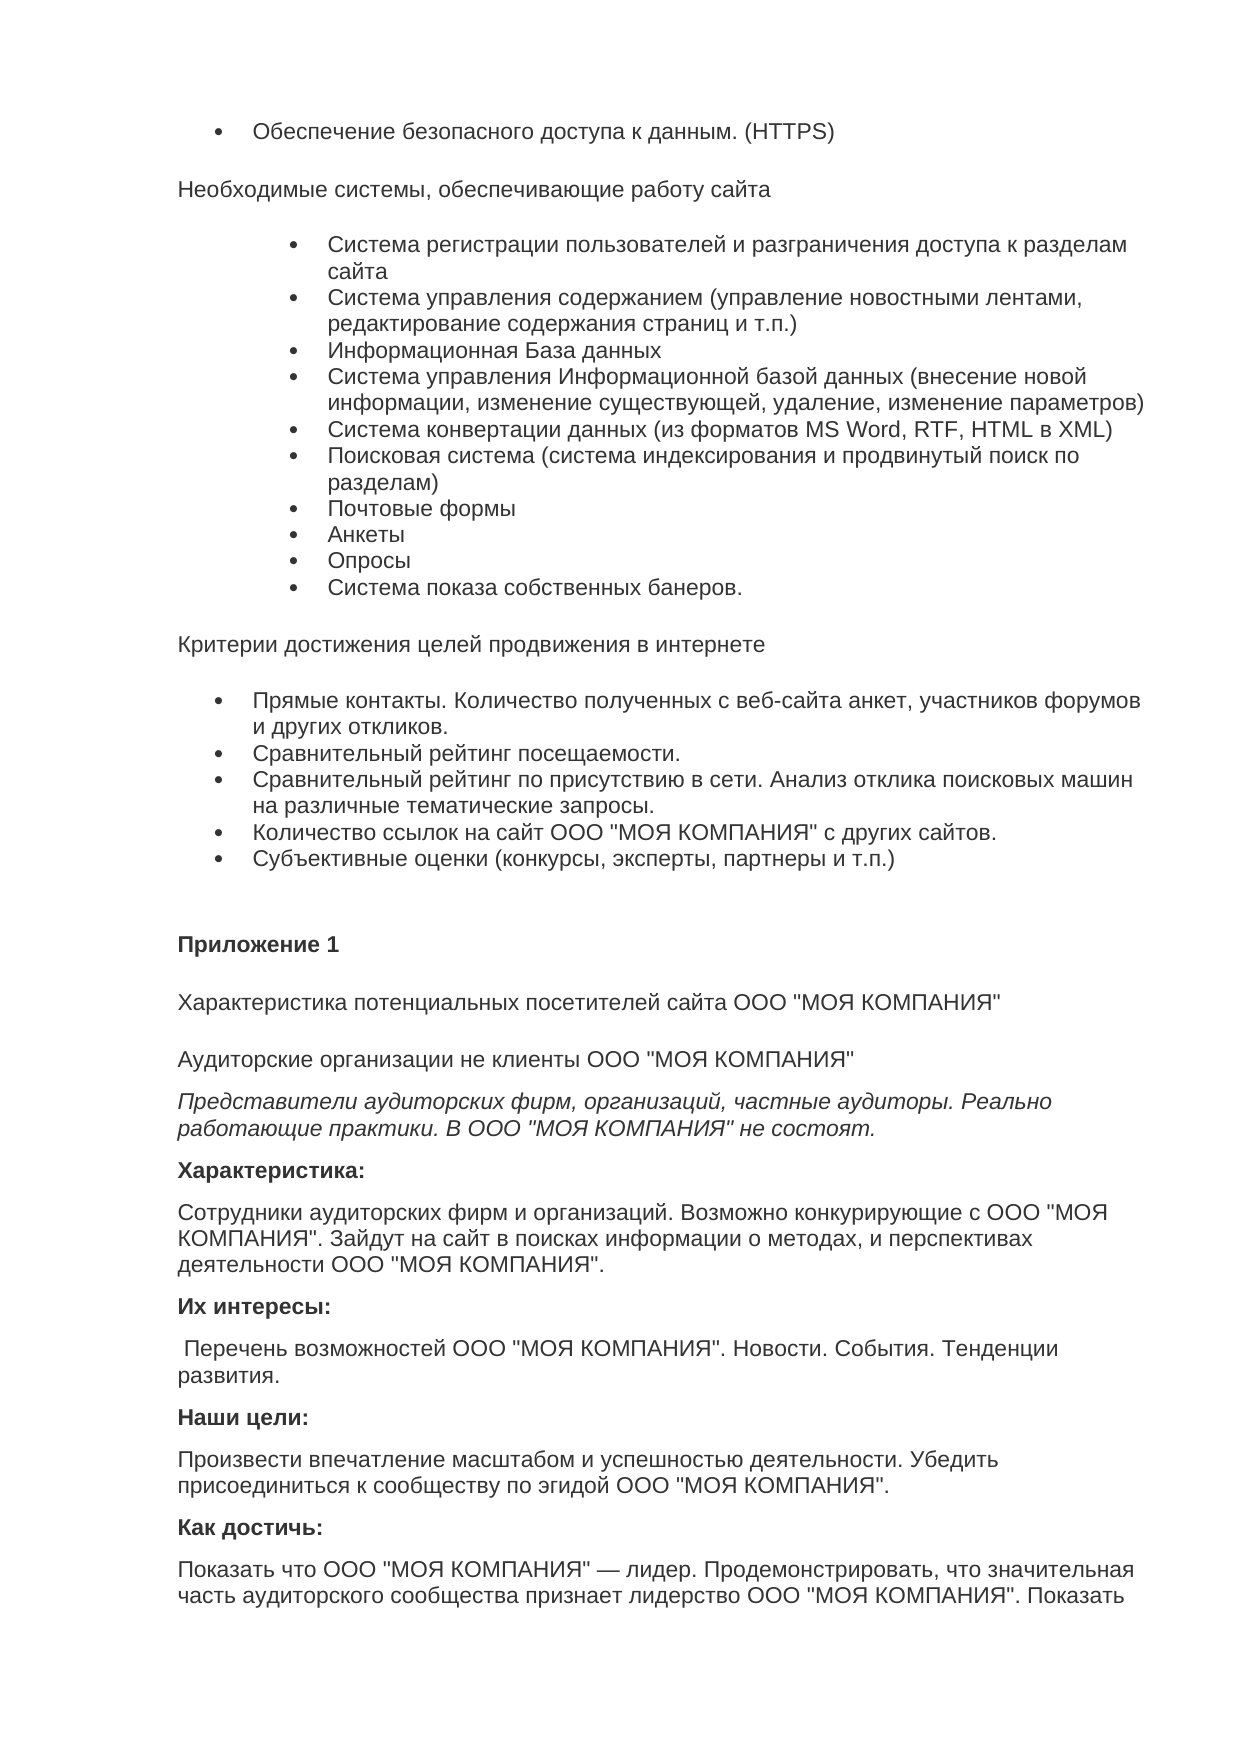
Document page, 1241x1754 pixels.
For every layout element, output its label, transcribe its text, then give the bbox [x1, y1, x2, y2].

list Система управления содержанием (управление новостными лентами, редактирование содержания страниц и т.п.) [290, 284, 1152, 337]
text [177, 1556, 1152, 1609]
text Сотрудники аудиторских фирм и организаций. Возможно конкурирующие с ООО "МОЯ КОМПАНИЯ". Зайдут на сайт в поисках информации о методах, и перспективах деятельности ООО "МОЯ КОМПАНИЯ". [177, 1199, 1152, 1278]
text Характеристика потенциальных посетителей сайта ООО "МОЯ КОМПАНИЯ" [177, 989, 1152, 1015]
text Наши цели: [177, 1404, 1152, 1430]
list Сравнительный рейтинг по присутствию в сети. Анализ отклика поисковых машин на различные тематические запросы. [215, 766, 1152, 819]
list Прямые контакты. Количество полученных с веб-сайта анкет, участников форумов и других откликов. [215, 687, 1152, 740]
list Опросы [290, 547, 1152, 574]
text Критерии достижения целей продвижения в интернете [177, 631, 1152, 658]
list Анкеты [290, 521, 1152, 547]
text Их интересы: [177, 1293, 1152, 1320]
list Обеспечение безопасного доступа к данным. (HTTPS) [215, 118, 1152, 144]
list Система конвертации данных (из форматов MS Word, RTF, HTML в XML) [290, 416, 1152, 442]
list Субъективные оценки (конкурсы, эксперты, партнеры и т.п.) [215, 845, 1152, 902]
text Произвести впечатление масштабом и успешностью деятельности. Убедить присоединиться к сообществу по эгидой ООО "МОЯ КОМПАНИЯ". [177, 1446, 1152, 1498]
text Необходимые системы, обеспечивающие работу сайта [177, 176, 1152, 202]
list Система управления Информационной базой данных (внесение новой информации, изменение существующей, удаление, изменение параметров) [290, 363, 1152, 416]
text Как достичь: [177, 1514, 1152, 1540]
list Почтовые формы [290, 495, 1152, 521]
list Количество ссылок на сайт ООО "МОЯ КОМПАНИЯ" с других сайтов. [215, 819, 1152, 845]
text Перечень возможностей ООО "МОЯ КОМПАНИЯ". Новости. События. Тенденции развития. [177, 1335, 1152, 1388]
list Поисковая система (система индексирования и продвинутый поиск по разделам) [290, 442, 1152, 495]
text Представители аудиторских фирм, организаций, частные аудиторы. Реально работающие практики. В ООО "МОЯ КОМПАНИЯ" не состоят. [177, 1088, 1152, 1141]
list Система регистрации пользователей и разграничения доступа к разделам сайта [290, 231, 1152, 284]
list Система показа собственных банеров. [290, 574, 1152, 600]
text Аудиторские организации не клиенты ООО "МОЯ КОМПАНИЯ" [177, 1046, 1152, 1073]
text Приложение 1 [177, 931, 1152, 957]
list Информационная База данных [290, 337, 1152, 363]
text Характеристика: [177, 1157, 1152, 1183]
list Сравнительный рейтинг посещаемости. [215, 740, 1152, 766]
